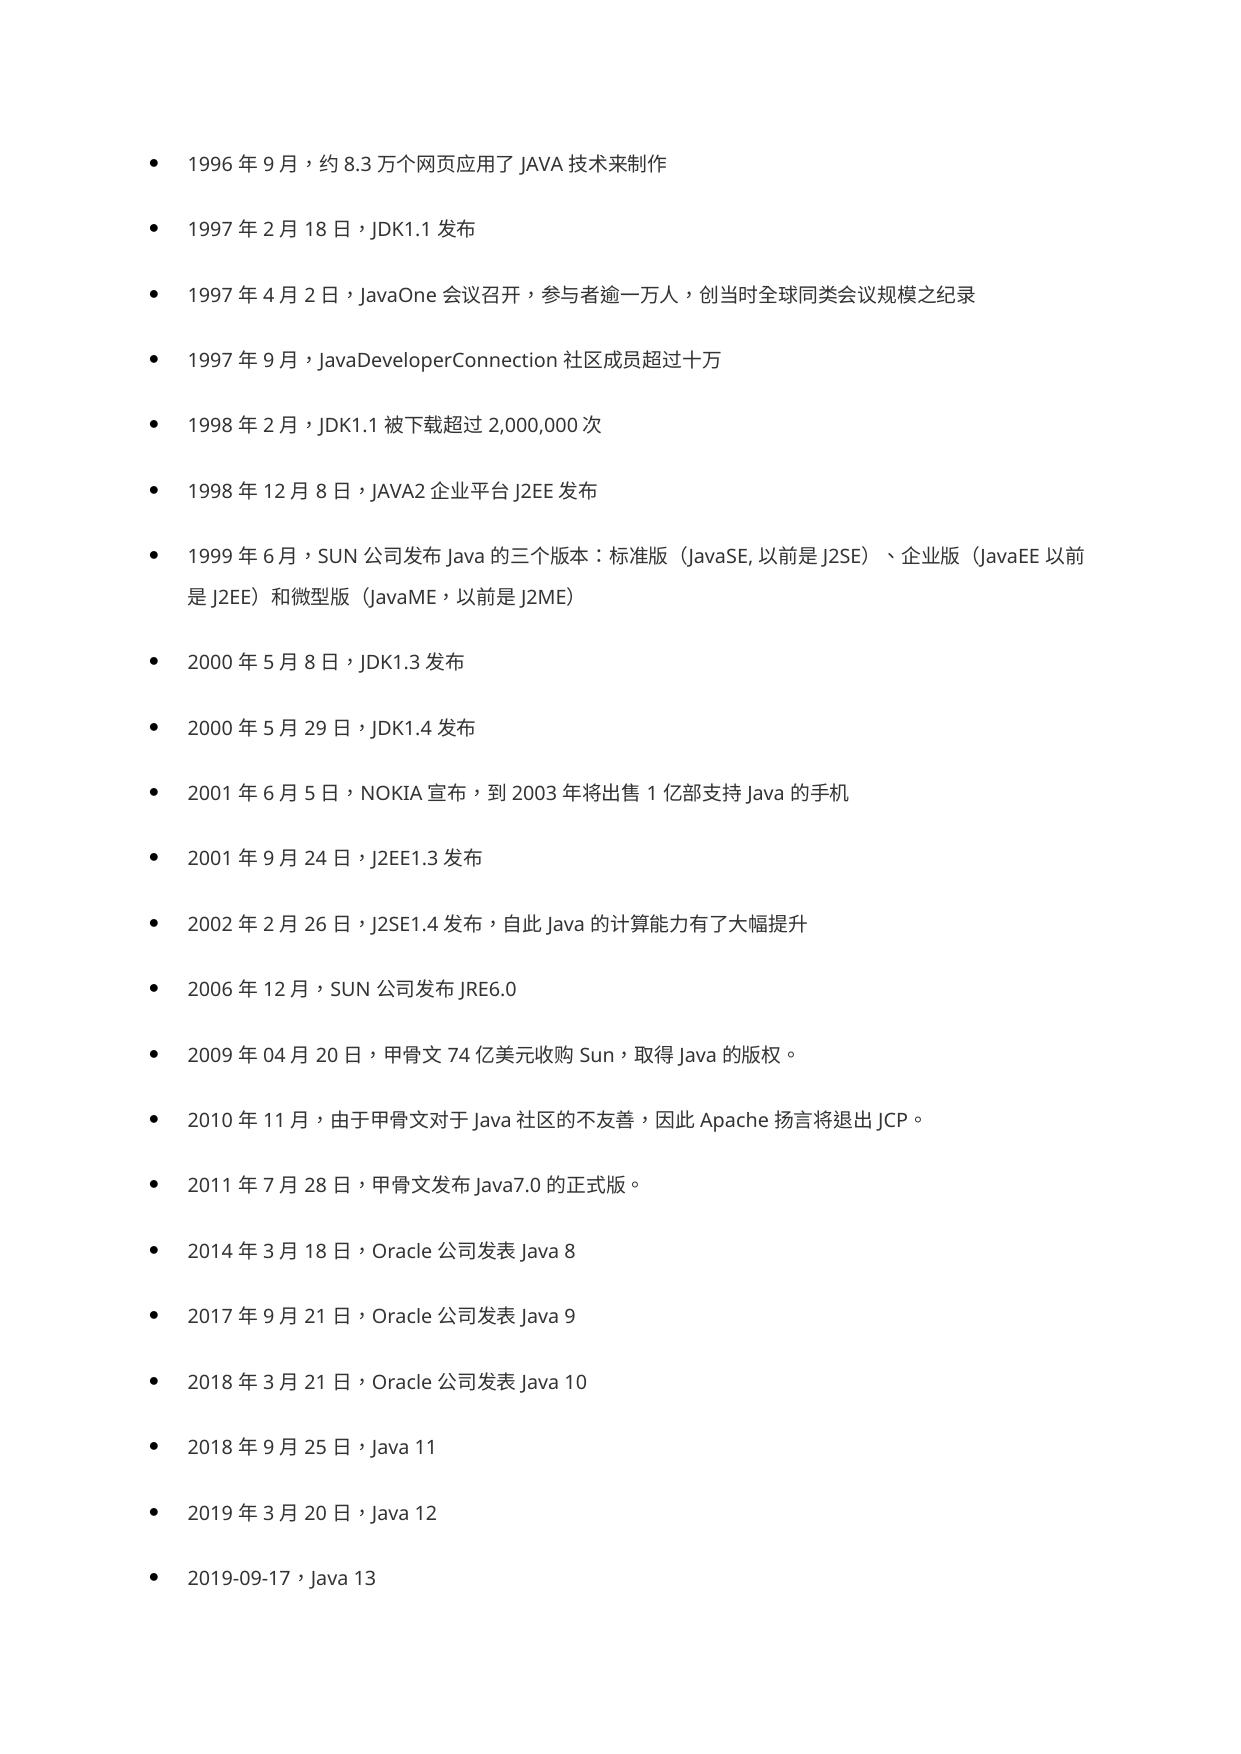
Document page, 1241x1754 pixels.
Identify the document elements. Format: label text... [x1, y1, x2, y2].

list 1997 年 2 月 18 日，JDK1.1 发布 [150, 215, 1090, 242]
list 2018 年 9 月 25 日，Java 11 [150, 1433, 1090, 1460]
list 2000 年 5 月 8 日，JDK1.3 发布 [150, 648, 1090, 675]
list 2010 年 11 月，由于甲骨文对于 Java 社区的不友善，因此 Apache 扬言将退出 JCP。 [150, 1106, 1090, 1133]
list 2017 年 9 月 21 日，Oracle 公司发表 Java 9 [150, 1302, 1090, 1329]
list 1999 年 6月，SUN 公司发布 Java 的三个版本：标准版（JavaSE, 以前是 J2SE）、企业版（JavaEE 以前是 J2EE）和微型版（JavaME，以前是 J2ME） [150, 542, 1090, 610]
list 2019 年 3 月 20 日，Java 12 [150, 1499, 1090, 1526]
list 2009 年 04 月 20 日，甲骨文 74 亿美元收购 Sun，取得 Java 的版权。 [150, 1041, 1090, 1068]
list 2006 年 12 月，SUN 公司发布 JRE6.0 [150, 975, 1090, 1002]
list 2001 年 9 月 24 日，J2EE1.3 发布 [150, 844, 1090, 872]
list 2002 年 2 月 26 日，J2SE1.4 发布，自此 Java 的计算能力有了大幅提升 [150, 910, 1090, 937]
list 2001 年 6 月 5 日，NOKIA 宣布，到 2003 年将出售 1 亿部支持 Java 的手机 [150, 779, 1090, 806]
list 2019-09-17，Java 13 [150, 1564, 1090, 1591]
list 1998 年 12 月 8 日，JAVA2 企业平台 J2EE 发布 [150, 477, 1090, 504]
list 2011 年 7 月 28 日，甲骨文发布 Java7.0 的正式版。 [150, 1172, 1090, 1199]
list 2018 年 3 月 21 日，Oracle 公司发表 Java 10 [150, 1368, 1090, 1395]
list 1998 年 2 月，JDK1.1 被下载超过 2,000,000次 [150, 412, 1090, 439]
list 2000 年 5 月 29 日，JDK1.4 发布 [150, 714, 1090, 741]
list 2014 年 3 月 18 日，Oracle 公司发表 Java 8 [150, 1237, 1090, 1264]
list 1996 年 9 月，约 8.3 万个网页应用了 JAVA 技术来制作 [150, 150, 1090, 177]
list 1997 年 9 月，JavaDeveloperConnection 社区成员超过十万 [150, 346, 1090, 373]
list 1997 年 4 月 2 日，JavaOne 会议召开，参与者逾一万人，创当时全球同类会议规模之纪录 [150, 281, 1090, 308]
